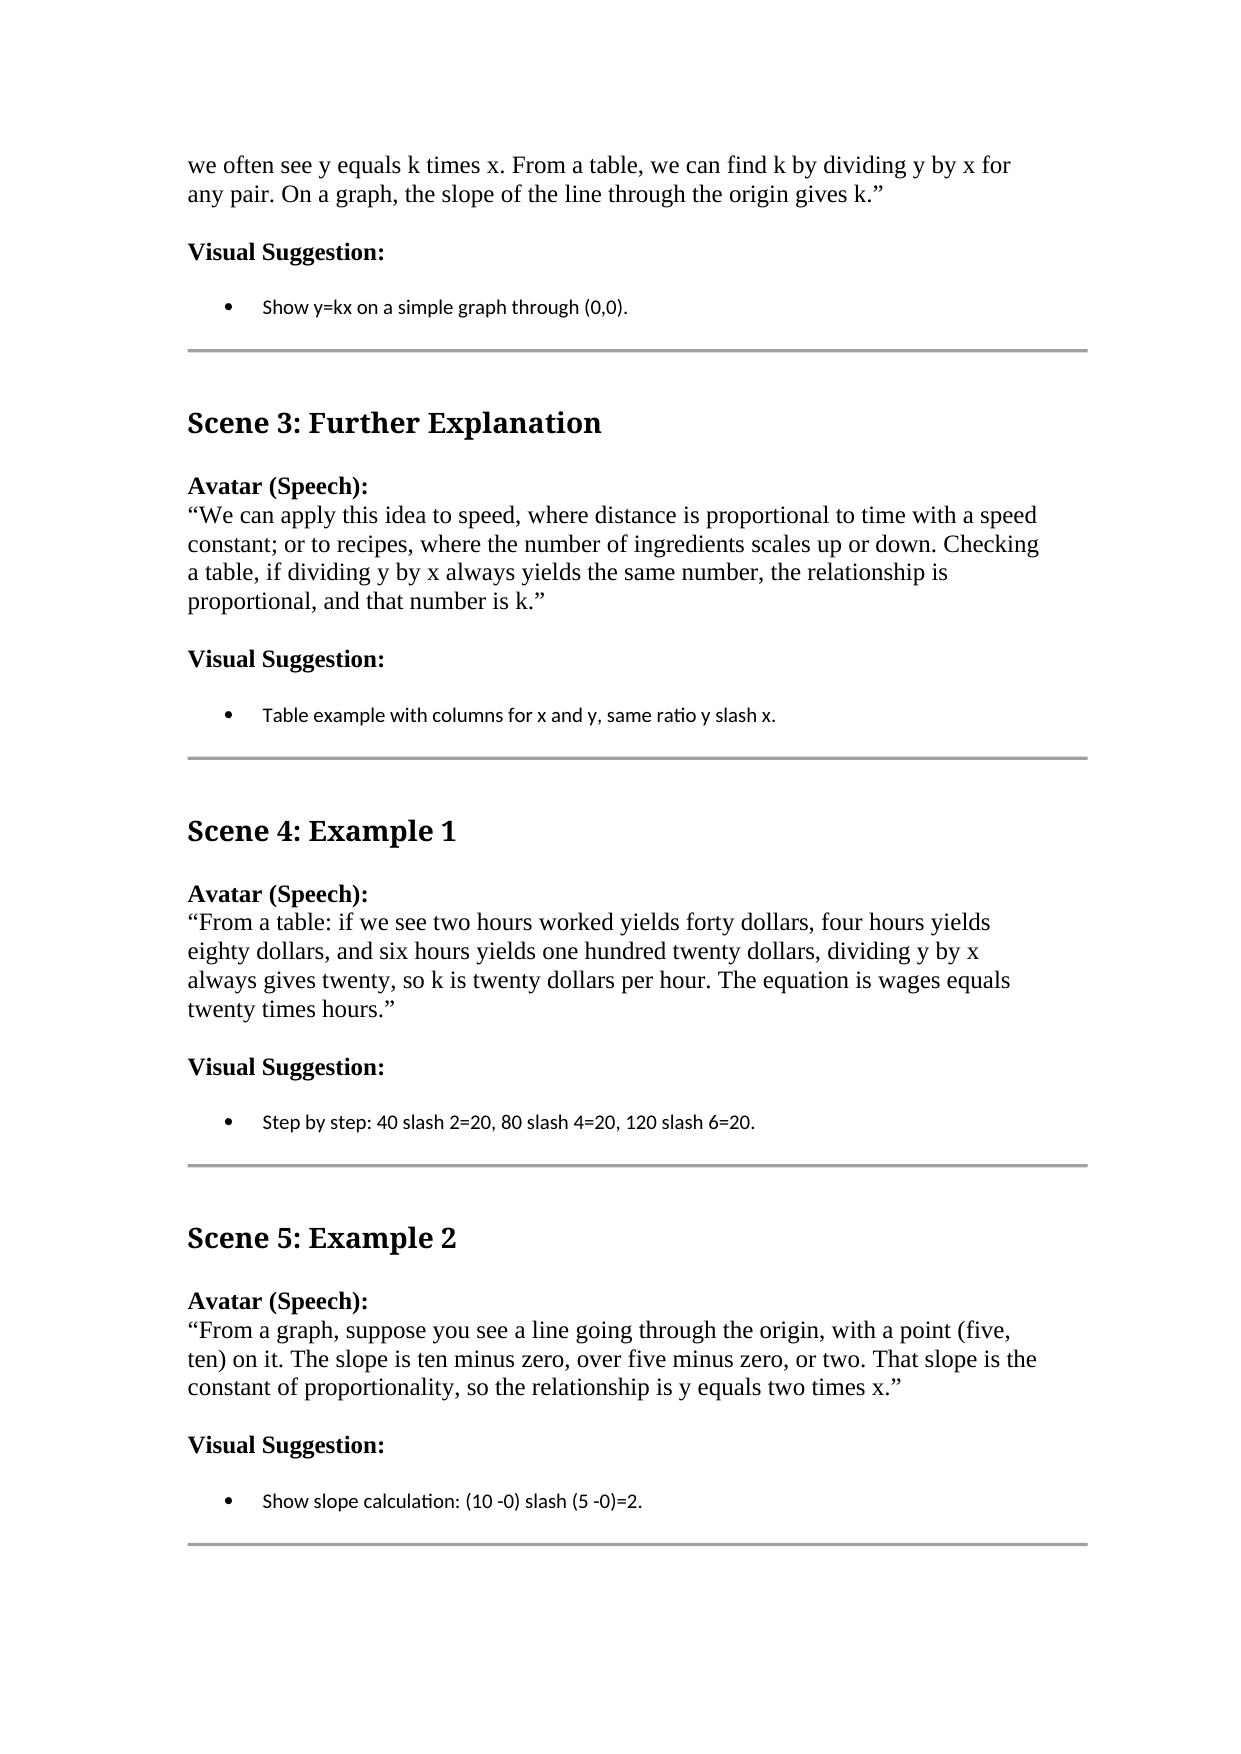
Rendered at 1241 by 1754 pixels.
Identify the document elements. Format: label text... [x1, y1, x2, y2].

list Show slope calculation: (10 -0) slash (5 -0)=2. [225, 1488, 1053, 1514]
subtitle Scene 5: Example 2 [187, 1219, 1053, 1257]
list Table example with columns for x and y, same ratio y slash x. [225, 702, 1053, 727]
text Visual Suggestion: [187, 1052, 1053, 1080]
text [187, 150, 1053, 207]
subtitle Scene 3: Further Explanation [187, 404, 1053, 442]
text Avatar (Speech): “From a table: if we see two hours worked yields forty dollars, four hours yields eighty dollars, and six hours yields one hundred twenty dollars, dividing y by x always gives twenty, so k is twenty dollars per hour. The equation is wages equals twenty times hours.” [187, 879, 1053, 1022]
text Visual Suggestion: [187, 644, 1053, 673]
text Avatar (Speech): “We can apply this idea to speed, where distance is proportional to time with a speed constant; or to recipes, where the number of ingredients scales up or down. Checking a table, if dividing y by x always yields the same number, the relationship is proportional, and that number is k.” [187, 471, 1053, 615]
text Avatar (Speech): “From a graph, suppose you see a line going through the origin, with a point (five, ten) on it. The slope is ten minus zero, over five minus zero, or two. That slope is the constant of proportionality, so the relationship is y equals two times x.” [187, 1286, 1053, 1401]
list Step by step: 40 slash 2=20, 80 slash 4=20, 120 slash 6=20. [225, 1109, 1053, 1135]
list Show y=kx on a simple graph through (0,0). [225, 294, 1053, 320]
text Visual Suggestion: [187, 1430, 1053, 1459]
subtitle Scene 4: Example 1 [187, 811, 1053, 849]
text Visual Suggestion: [187, 237, 1053, 265]
